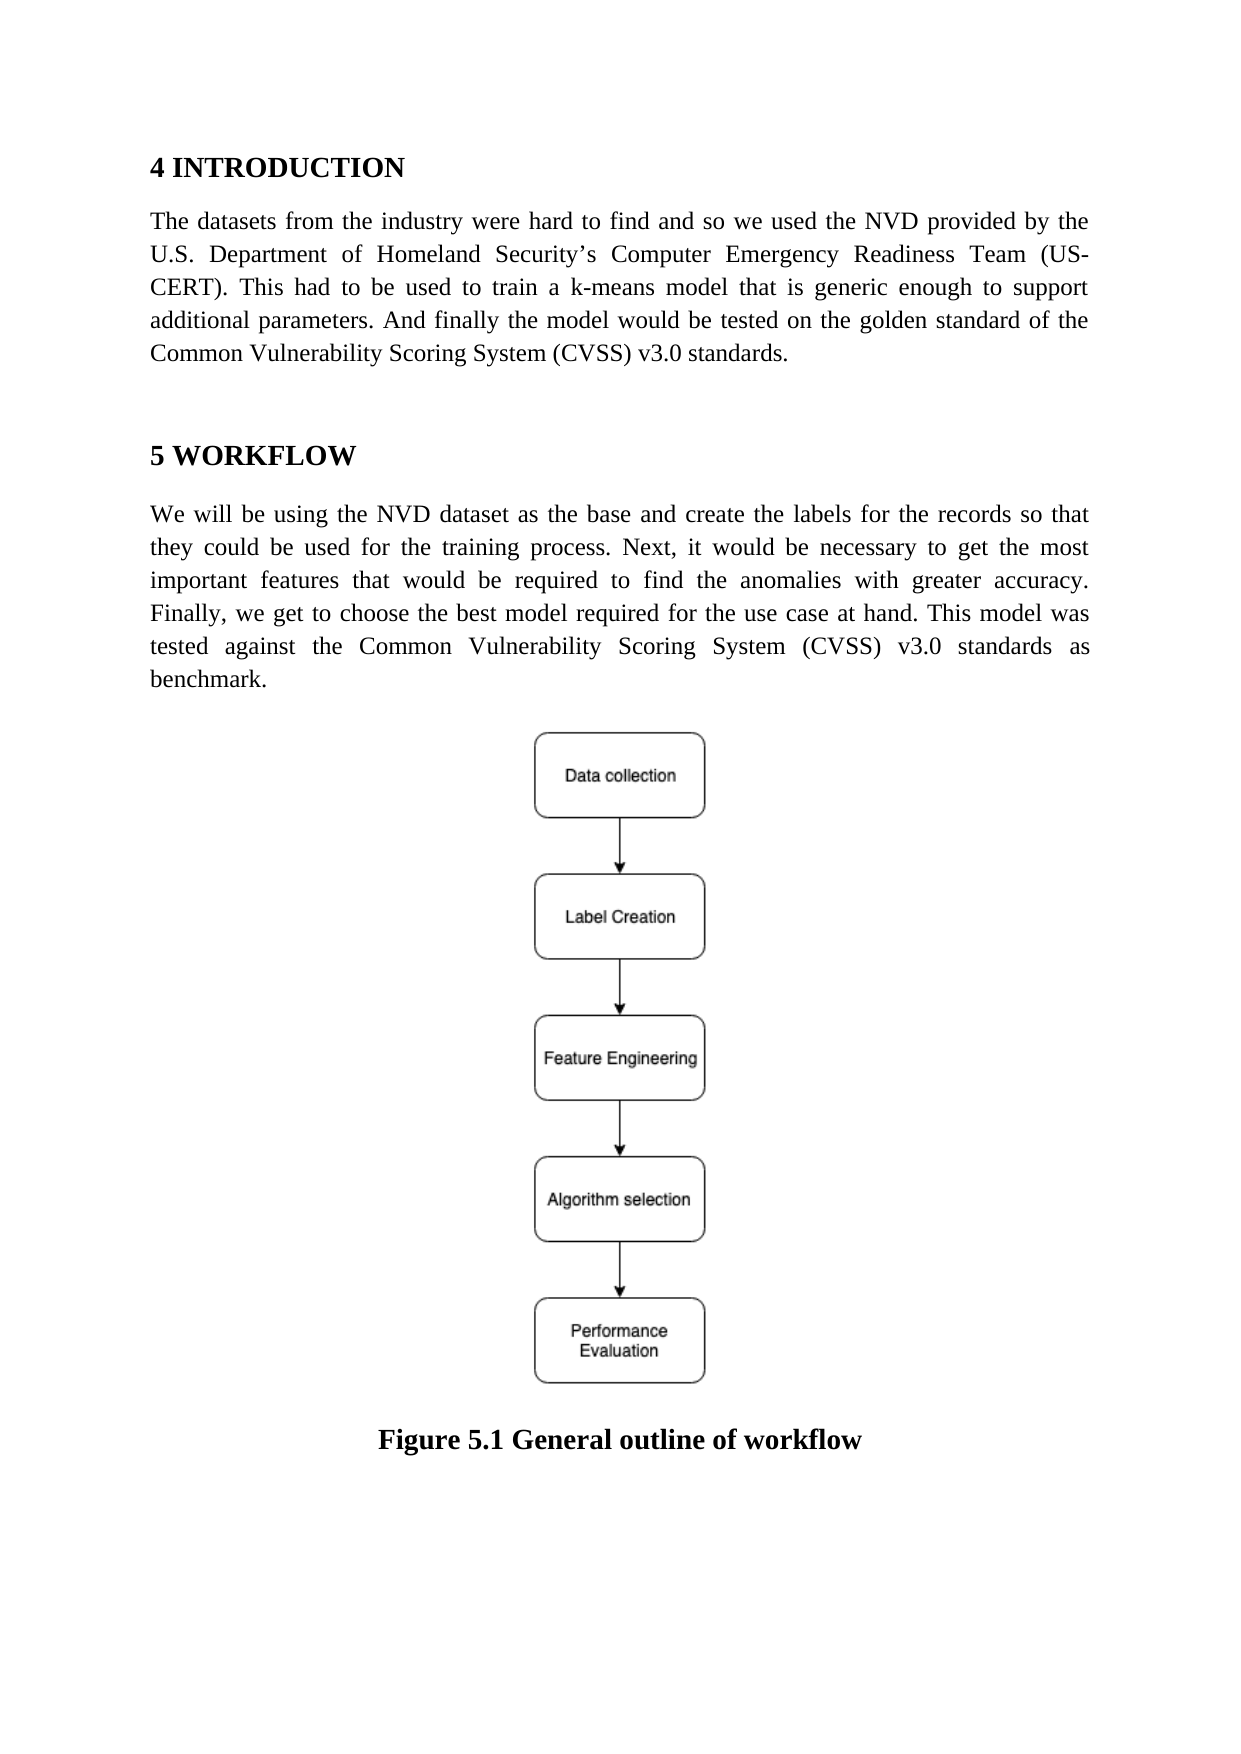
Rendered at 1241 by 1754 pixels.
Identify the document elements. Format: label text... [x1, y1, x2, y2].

subtitle 4 INTRODUCTION [150, 150, 1090, 183]
text 5 WORKFLOW [150, 438, 1090, 471]
text Figure 5.1 General outline of workflow [150, 1422, 1090, 1456]
picture [499, 697, 741, 1419]
text We will be using the NVD dataset as the base and create the labels for the records so that they could be used for the training process. Next, it would be necessary to get the most important features that would be required to find the anomalies with greater accuracy. Finally, we get to choose the best model required for the use case at hand. This model was tested against the Common Vulnerability Scoring System (CVSS) v3.0 standards as benchmark. [150, 499, 1090, 693]
text The datasets from the industry were hard to find and so we used the NVD provided by the U.S. Department of Homeland Security’s Computer Emergency Readiness Team (US-CERT). This had to be used to train a k-means model that is generic enough to support additional parameters. And finally the model would be tested on the golden standard of the Common Vulnerability Scoring System (CVSS) v3.0 standards. [150, 206, 1090, 367]
